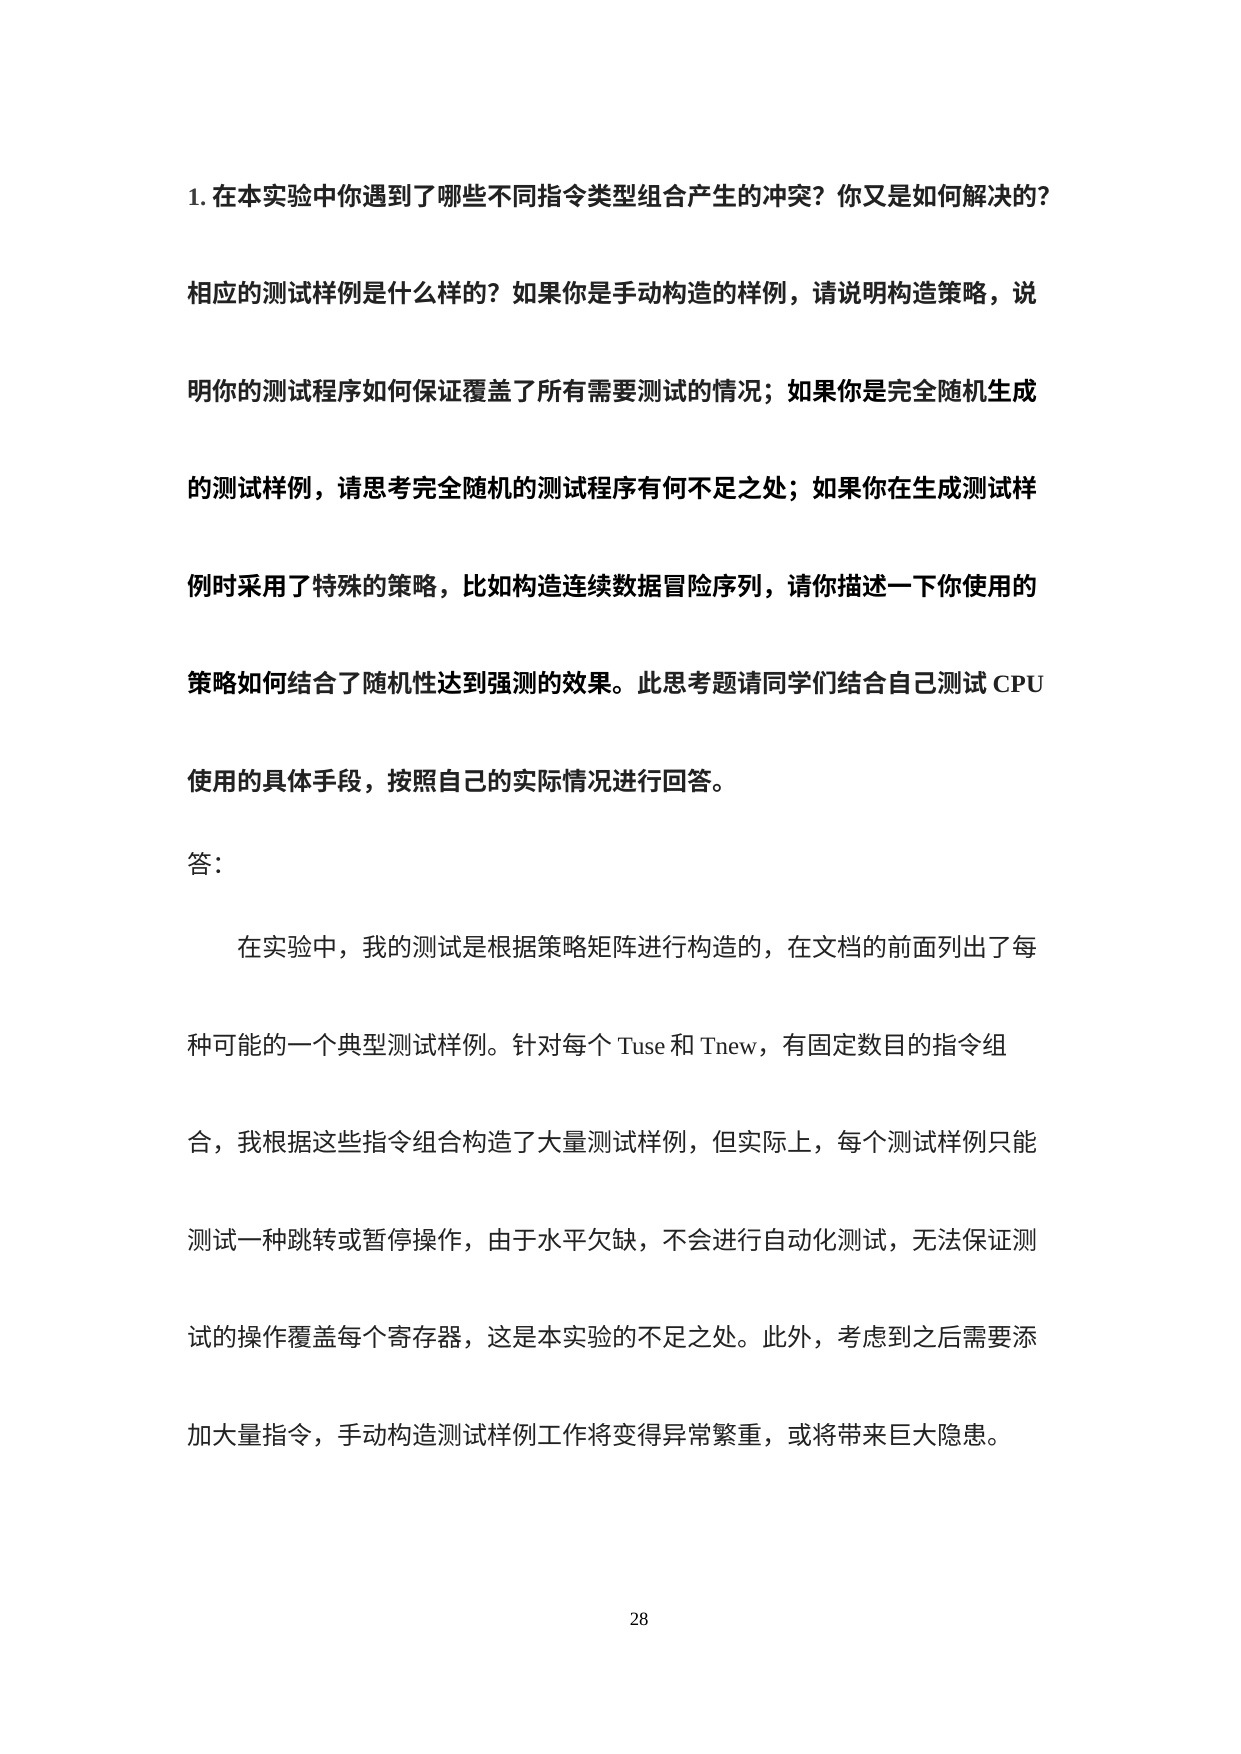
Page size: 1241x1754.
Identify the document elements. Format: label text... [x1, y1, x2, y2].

list 在本实验中你遇到了哪些不同指令类型组合产生的冲突？你又是如何解决的？相应的测试样例是什么样的？如果你是手动构造的样例，请说明构造策略，说明你的测试程序如何保证覆盖了所有需要测试的情况；如果你是完全随机生成的测试样例，请思考完全随机的测试程序有何不足之处；如果你在生成测试样例时采用了特殊的策略，比如构造连续数据冒险序列，请你描述一下你使用的策略如何结合了随机性达到强测的效果。此思考题请同学们结合自己测试CPU使用的具体手段，按照自己的实际情况进行回答。 [187, 162, 1053, 812]
list 答： [187, 830, 1053, 895]
list 在实验中，我的测试是根据策略矩阵进行构造的，在文档的前面列出了每种可能的一个典型测试样例。针对每个Tuse和Tnew，有固定数目的指令组合，我根据这些指令组合构造了大量测试样例，但实际上，每个测试样例只能测试一种跳转或暂停操作，由于水平欠缺，不会进行自动化测试，无法保证测试的操作覆盖每个寄存器，这是本实验的不足之处。此外，考虑到之后需要添加大量指令，手动构造测试样例工作将变得异常繁重，或将带来巨大隐患。 [187, 913, 1053, 1466]
